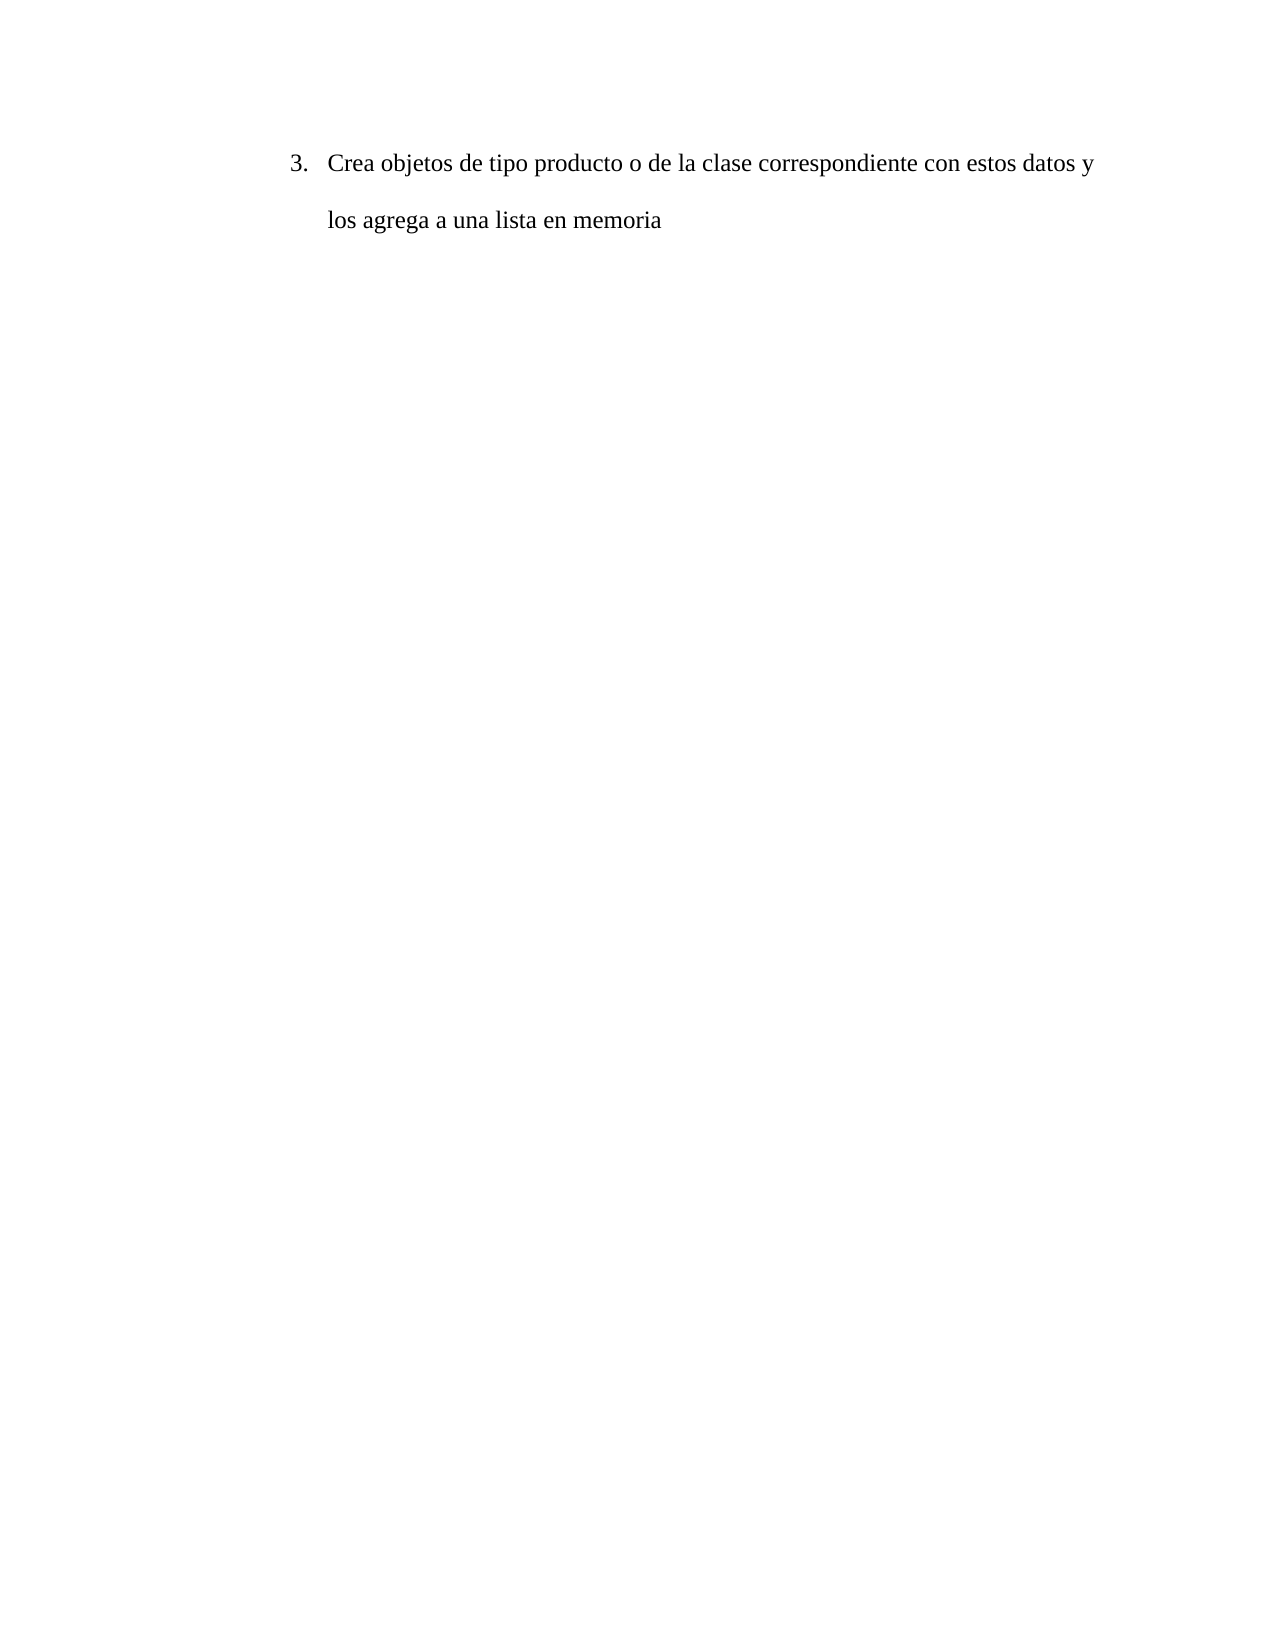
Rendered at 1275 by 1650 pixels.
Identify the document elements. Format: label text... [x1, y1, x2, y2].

list Crea objetos de tipo producto o de la clase correspondiente con estos datos y los agrega a una lista en memoria [290, 148, 1098, 234]
